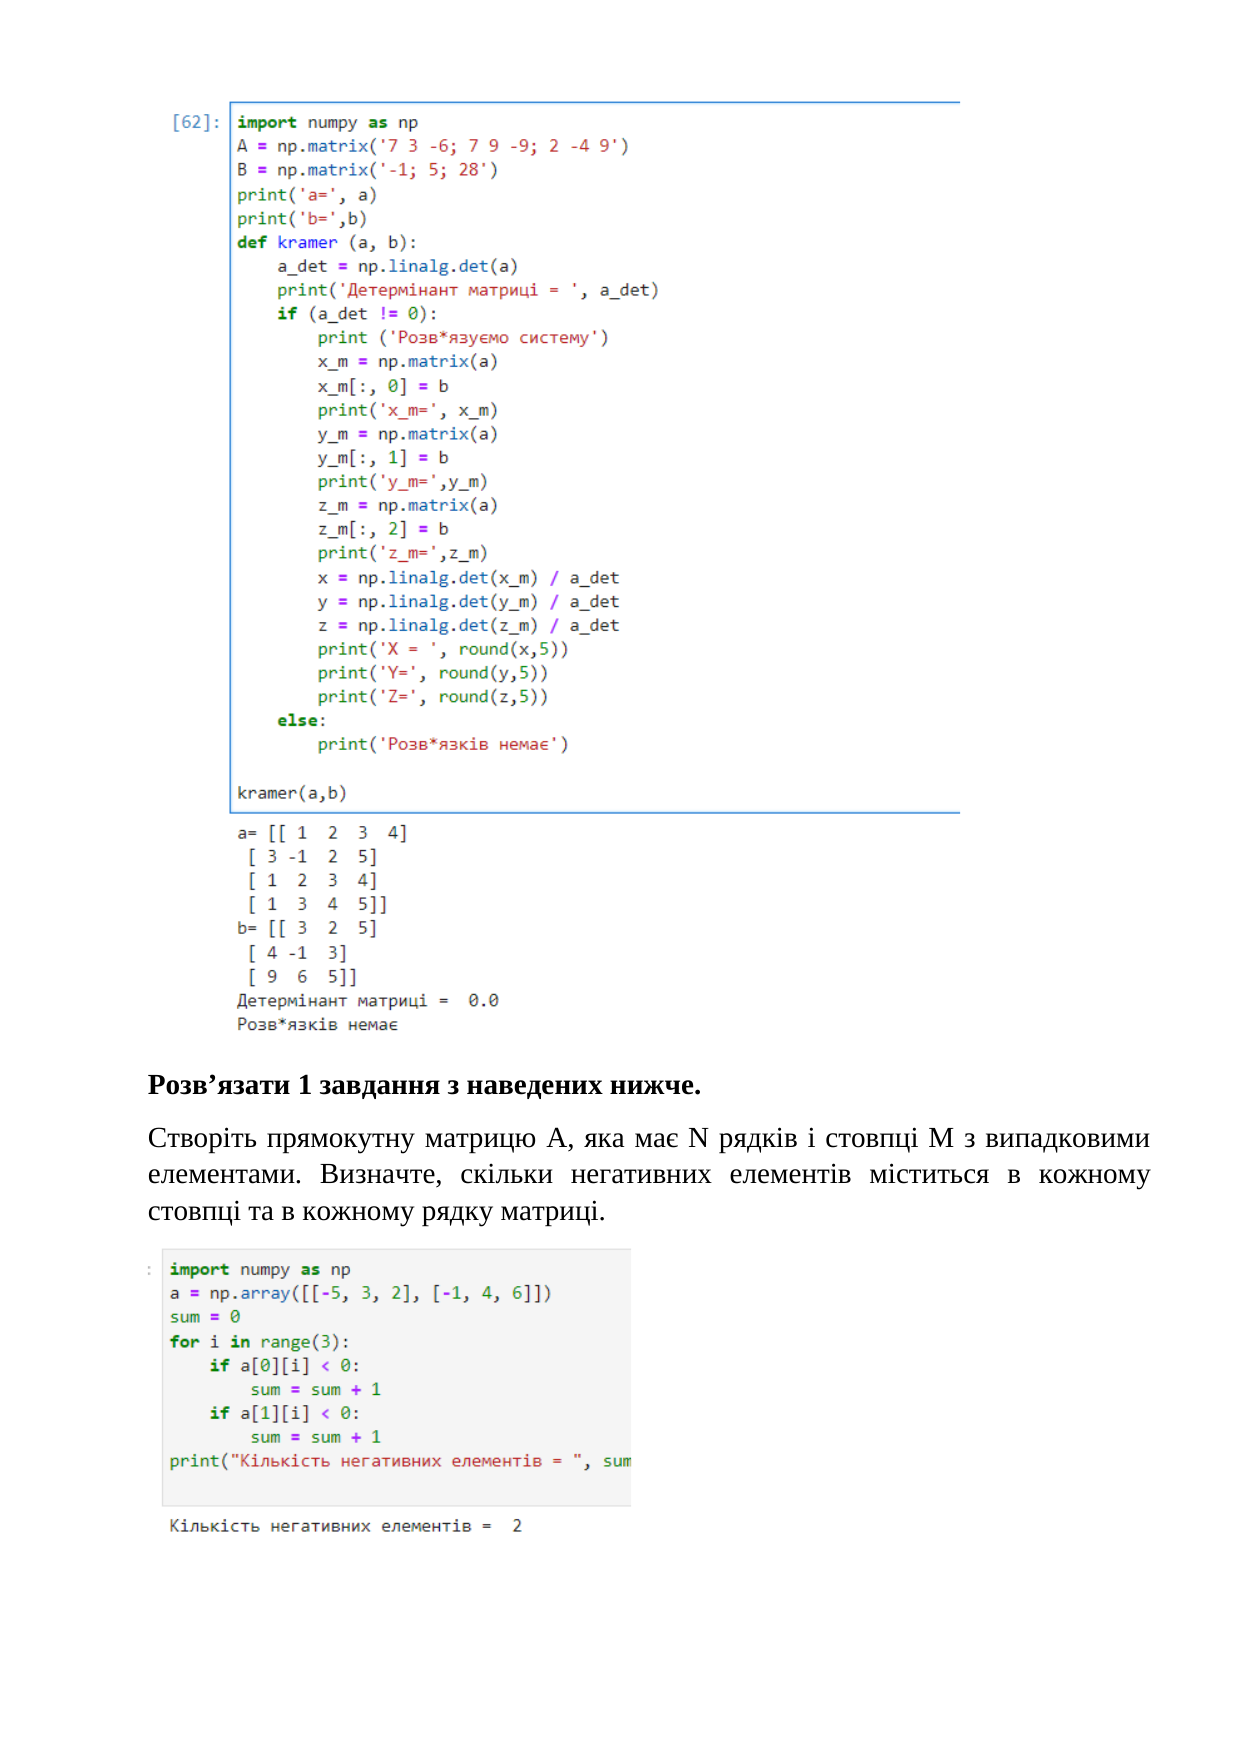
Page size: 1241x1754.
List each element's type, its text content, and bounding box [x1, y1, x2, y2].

picture [147, 1245, 632, 1548]
picture [147, 88, 961, 1049]
text Створіть прямокутну матрицю A, яка має N рядків і стовпці M з випадковими елементами. Визначте, скільки негативних елементів міститься в кожному стовпці та в кожному рядку матриці. [148, 1120, 1152, 1226]
text Розв’язати 1 завдання з наведених нижче. [148, 1067, 1152, 1101]
